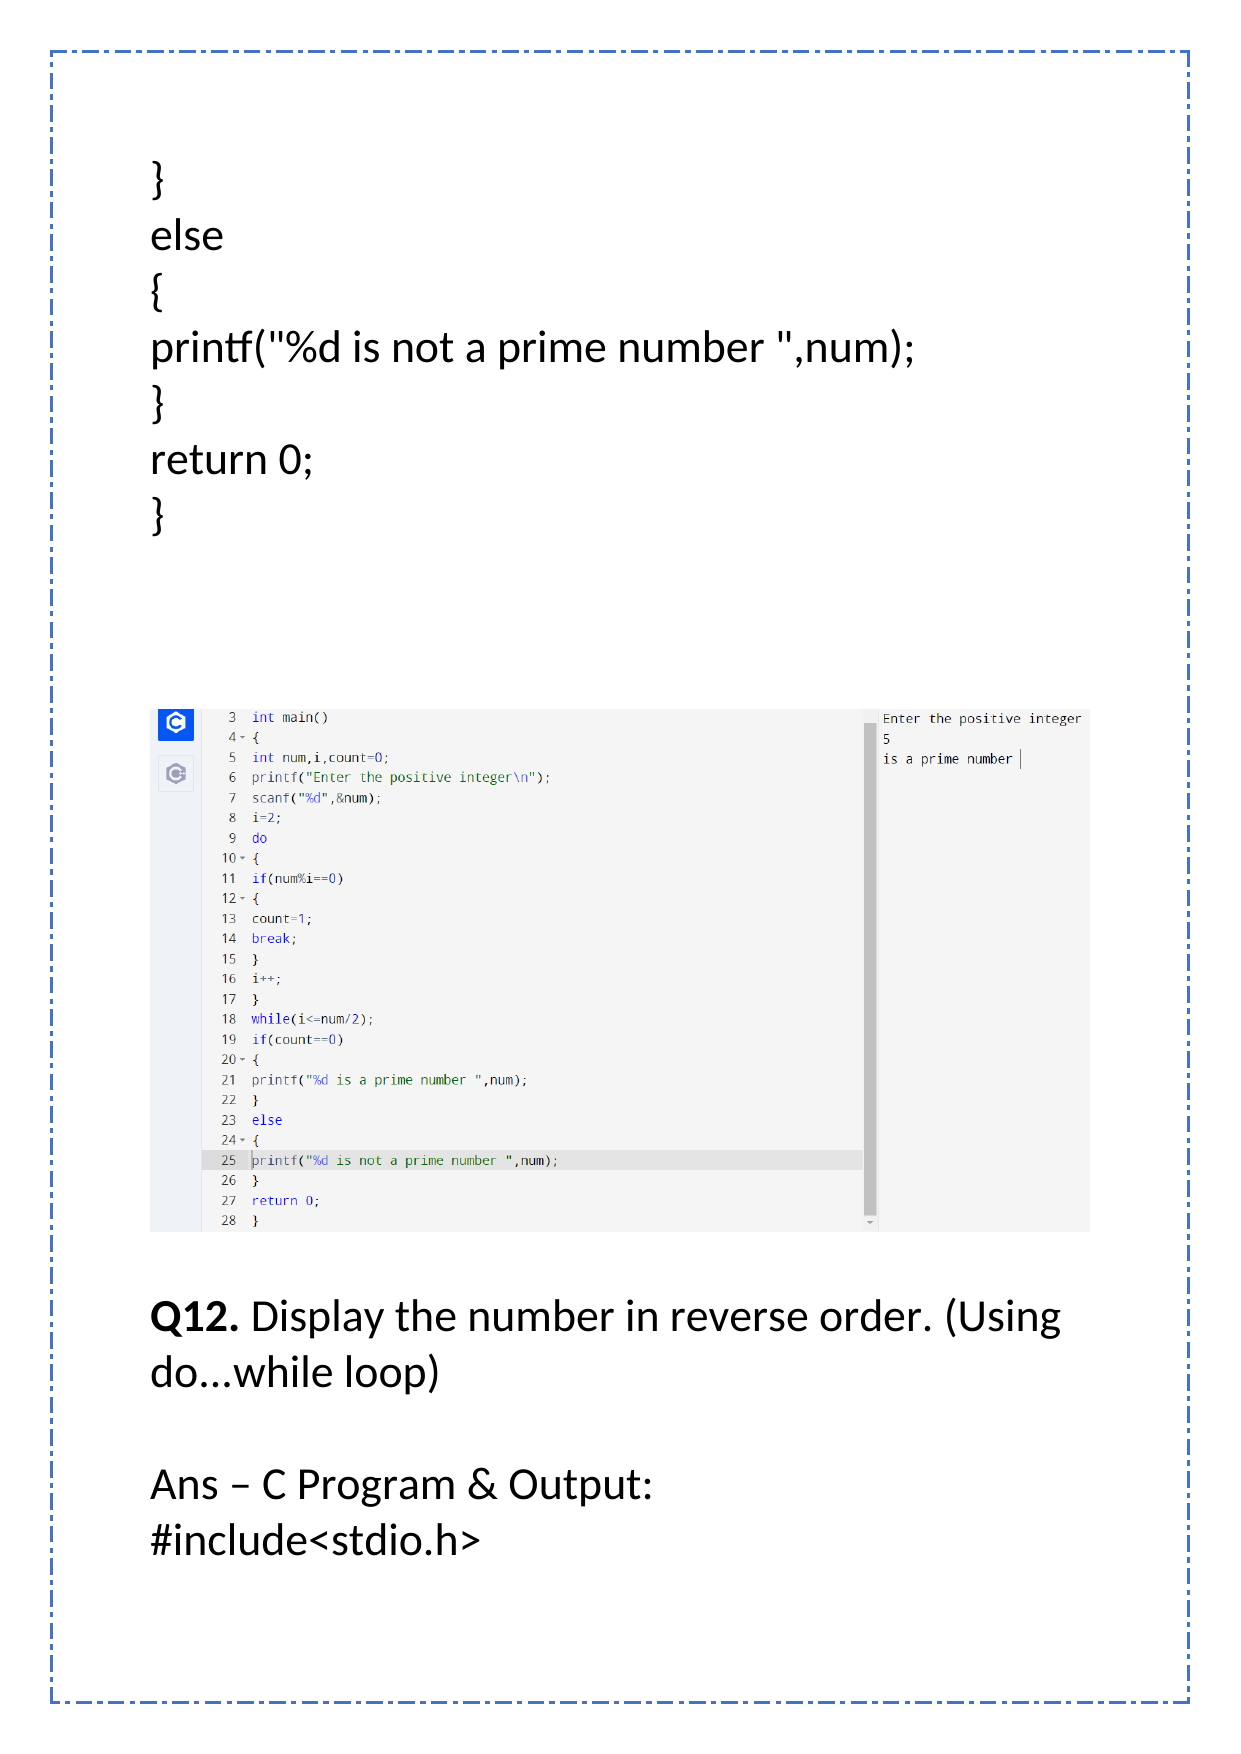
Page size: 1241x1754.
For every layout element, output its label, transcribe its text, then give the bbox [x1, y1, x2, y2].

text #include<stdio.h> [150, 1511, 1090, 1567]
text return 0; [150, 430, 1090, 486]
text else [150, 206, 1090, 262]
picture [150, 709, 1091, 1232]
text } [150, 486, 1090, 542]
text Ans – C Program & Output: [150, 1455, 1090, 1511]
text printf("%d is not a prime number ",num); [150, 318, 1090, 374]
text Q12. Display the number in reverse order. (Using do...while loop) [150, 1287, 1090, 1399]
text } [150, 150, 1090, 206]
text } [150, 374, 1090, 430]
text { [150, 262, 1090, 318]
